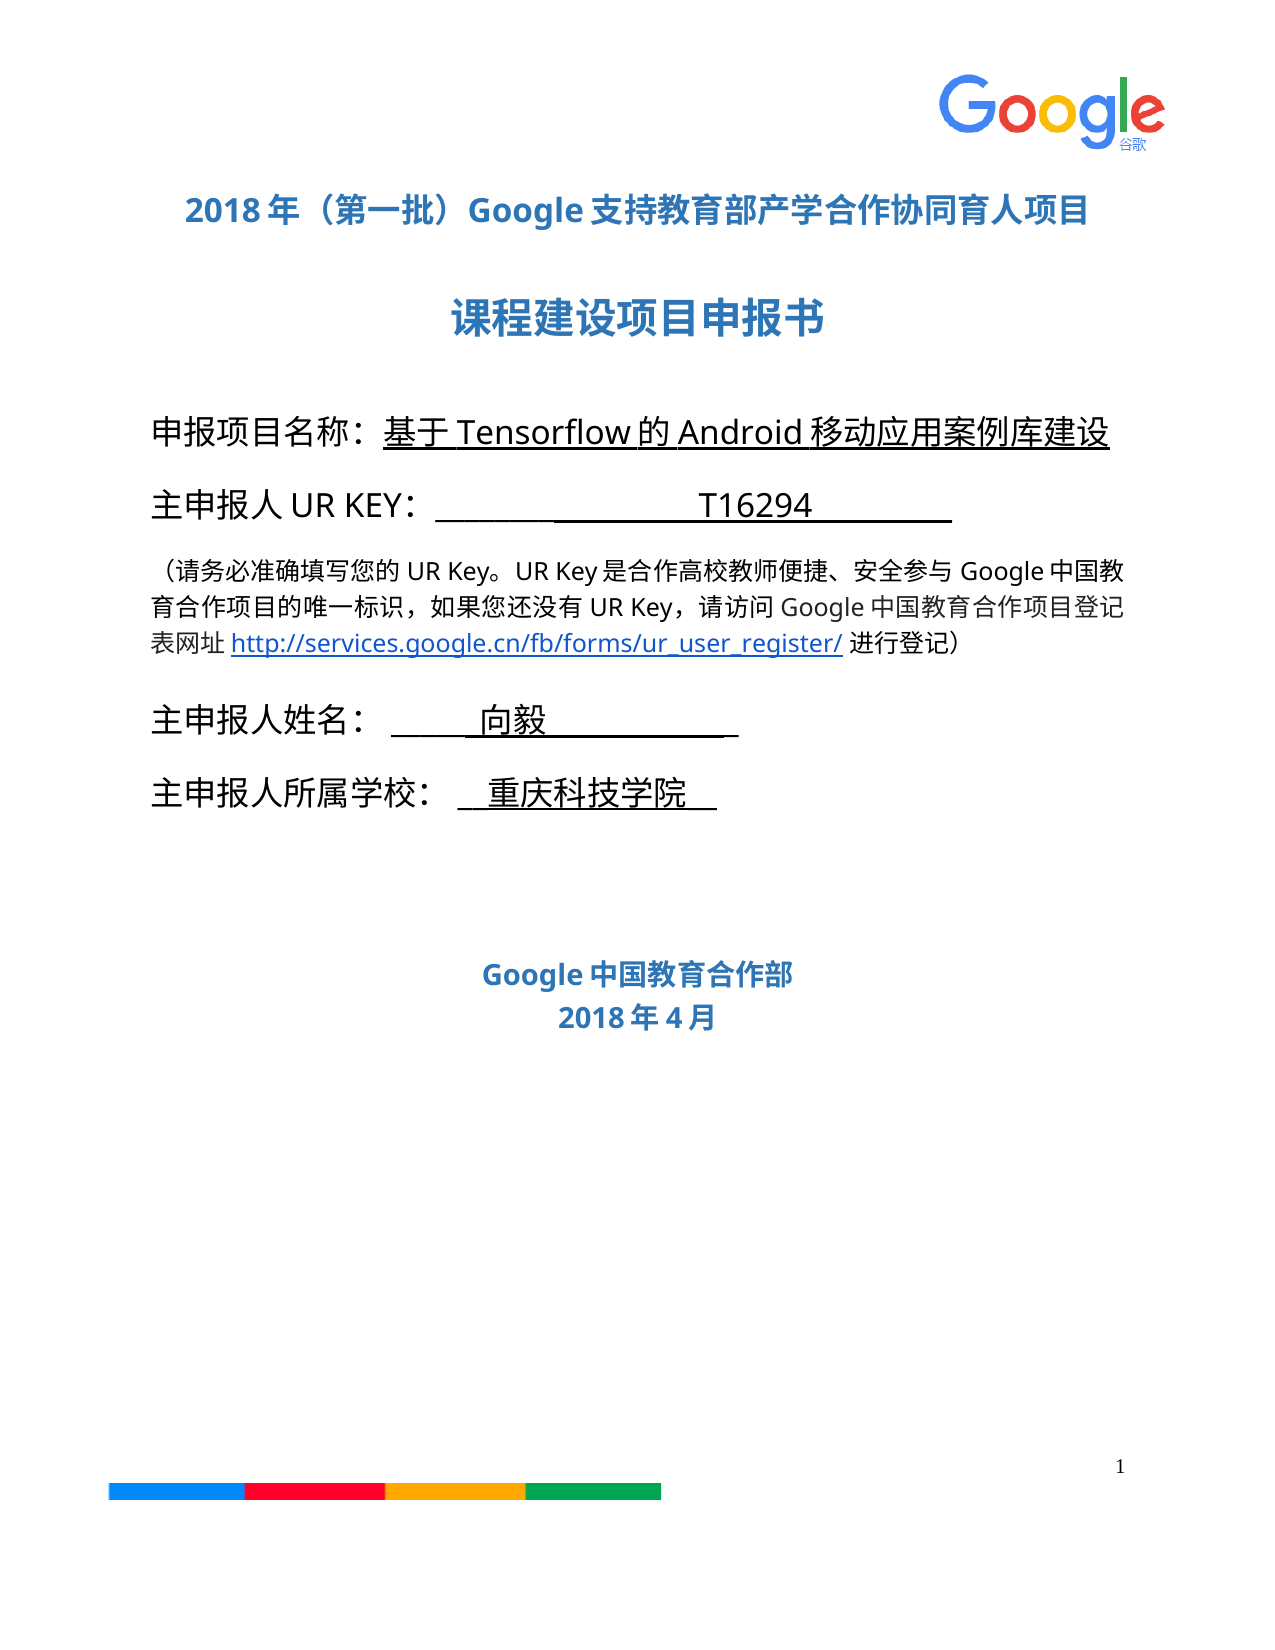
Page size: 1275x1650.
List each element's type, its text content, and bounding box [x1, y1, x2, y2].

text 主申报人所属学校： __重庆科技学院__ [150, 767, 1125, 815]
text Google中国教育合作部 [150, 952, 1125, 994]
text 2018年4月 [150, 994, 1125, 1037]
text 申报项目名称：基于Tensorflow的Android移动应用案例库建设 [150, 406, 1125, 454]
picture [105, 1483, 662, 1500]
text 主申报人姓名： ______向毅_____________ [150, 694, 1125, 743]
picture [938, 73, 1167, 154]
text （请务必准确填写您的UR Key。UR Key是合作高校教师便捷、安全参与Google中国教育合作项目的唯一标识，如果您还没有UR Key，请访问Google中国教育合作项目登记表网址 http://services.google.cn/fb/forms/ur_user_register/ 进行登记） [150, 551, 1125, 660]
text 主申报人UR KEY：_________ T16294_ __ [150, 479, 1125, 527]
text 2018年（第一批）Google支持教育部产学合作协同育人项目 [150, 184, 1125, 232]
text 课程建设项目申报书 [150, 285, 1125, 345]
